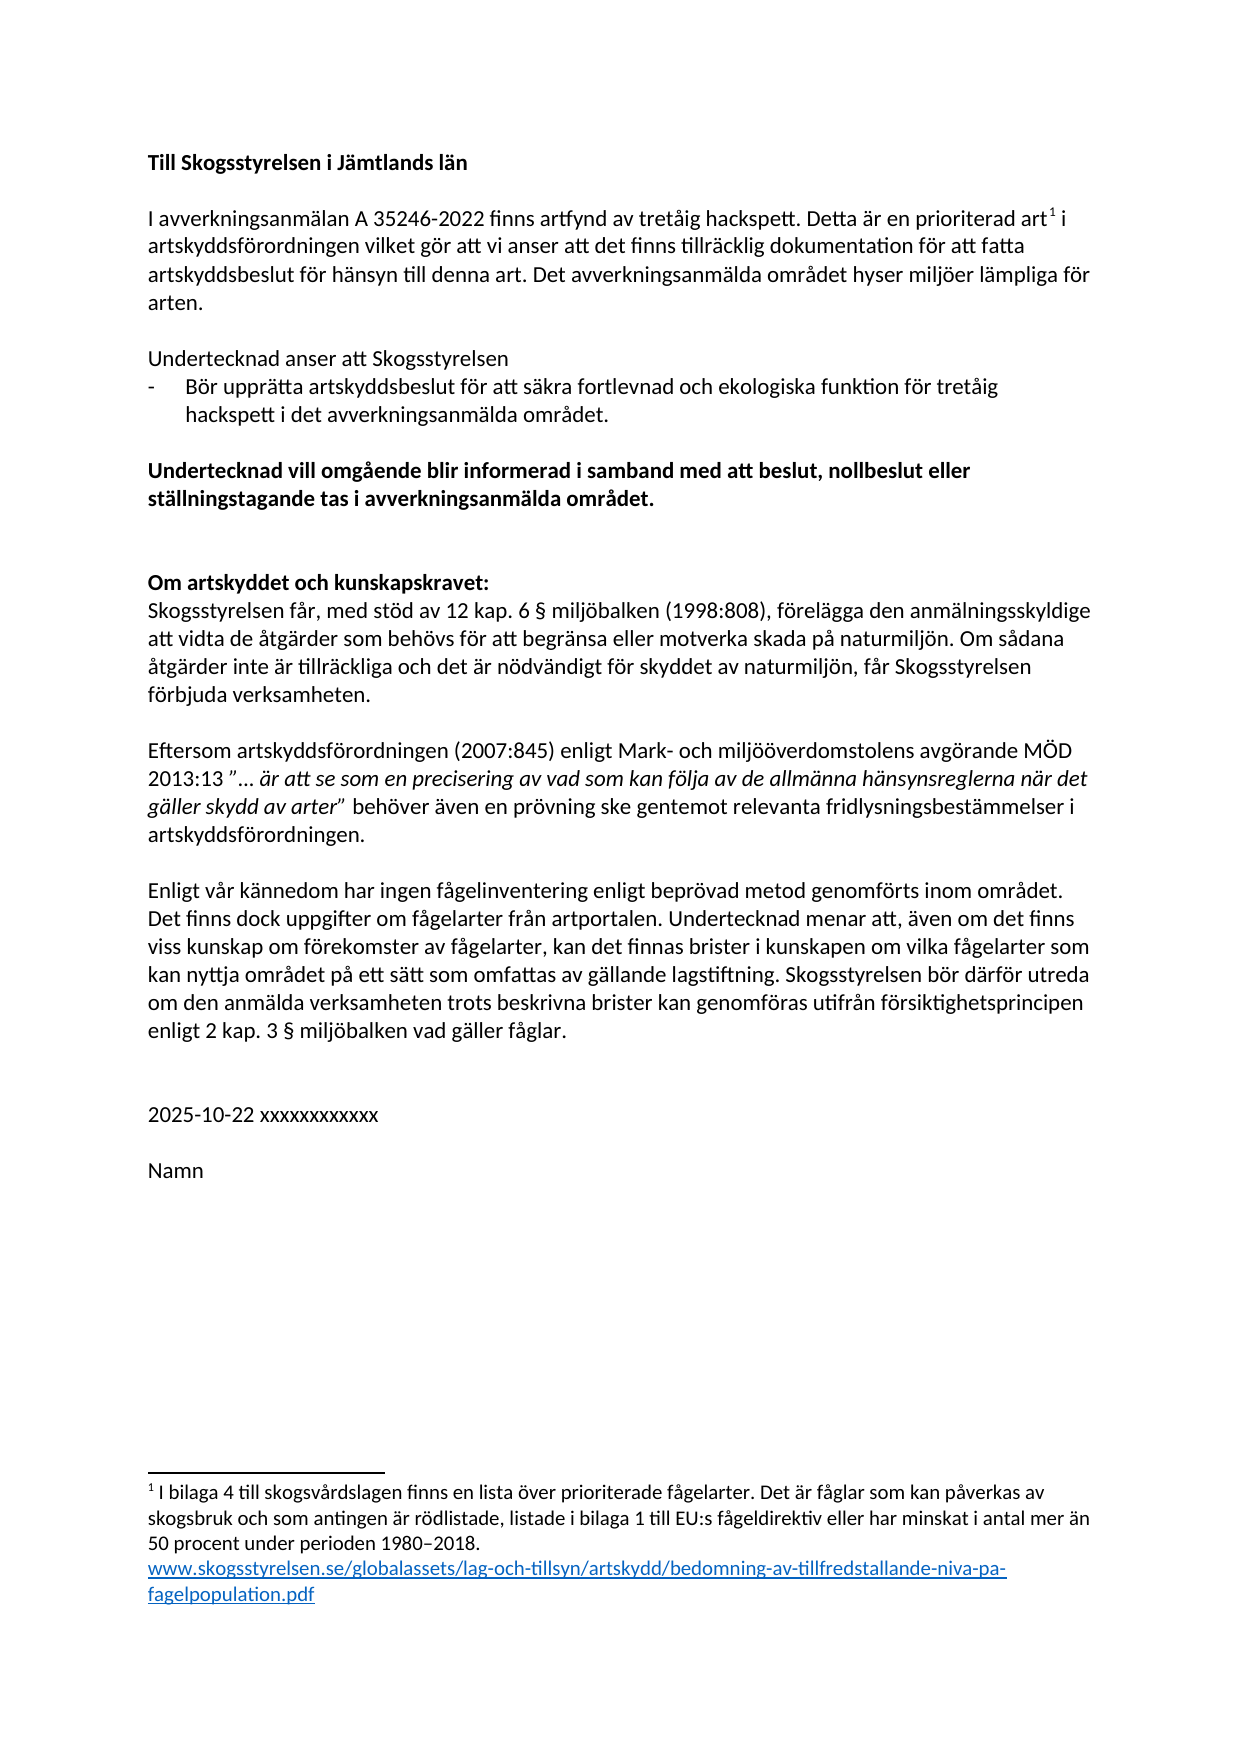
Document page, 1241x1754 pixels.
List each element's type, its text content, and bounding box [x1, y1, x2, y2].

list Bör upprätta artskyddsbeslut för att säkra fortlevnad och ekologiska funktion för tretåig hackspett i det avverkningsanmälda området. [148, 372, 1093, 428]
text Eftersom artskyddsförordningen (2007:845) enligt Mark- och miljööverdomstolens avgörande MÖD 2013:13 ”… är att se som en precisering av vad som kan följa av de allmänna hänsynsreglerna när det [148, 736, 1093, 792]
text Namn [148, 1156, 1093, 1184]
text Skogsstyrelsen får, med stöd av 12 kap. 6 § miljöbalken (1998:808), förelägga den anmälningsskyldige att vidta de åtgärder som behövs för att begränsa eller motverka skada på naturmiljön. Om sådana åtgärder inte är tillräckliga och det är nödvändigt för skyddet av naturmiljön, får Skogsstyrelsen förbjuda verksamheten. [148, 596, 1093, 708]
text Enligt vår kännedom har ingen fågelinventering enligt beprövad metod genomförts inom området. Det finns dock uppgifter om fågelarter från artportalen. Undertecknad menar att, även om det finns viss kunskap om förekomster av fågelarter, kan det finnas brister i kunskapen om vilka fågelarter som kan nyttja området på ett sätt som omfattas av gällande lagstiftning. Skogsstyrelsen bör därför utreda om den anmälda verksamheten trots beskrivna brister kan genomföras utifrån försiktighetsprincipen enligt 2 kap. 3 § miljöbalken vad gäller fåglar. [148, 876, 1093, 1044]
text Till Skogsstyrelsen i Jämtlands län [148, 148, 1093, 176]
text Undertecknad vill omgående blir informerad i samband med att beslut, nollbeslut eller ställningstagande tas i avverkningsanmälda området. [148, 456, 1093, 512]
text gäller skydd av arter” behöver även en prövning ske gentemot relevanta fridlysningsbestämmelser i artskyddsförordningen. [148, 792, 1093, 848]
text I avverkningsanmälan A 35246-2022 finns artfynd av tretåig hackspett. Detta är en prioriterad art i artskyddsförordningen vilket gör att vi anser att det finns tillräcklig dokumentation för att fatta artskyddsbeslut för hänsyn till denna art. Det avverkningsanmälda området hyser miljöer lämpliga för arten. [148, 204, 1093, 316]
text 2025-10-22 xxxxxxxxxxxx [148, 1100, 1093, 1128]
text Om artskyddet och kunskapskravet: [148, 568, 1093, 596]
text Undertecknad anser att Skogsstyrelsen [148, 344, 1093, 372]
